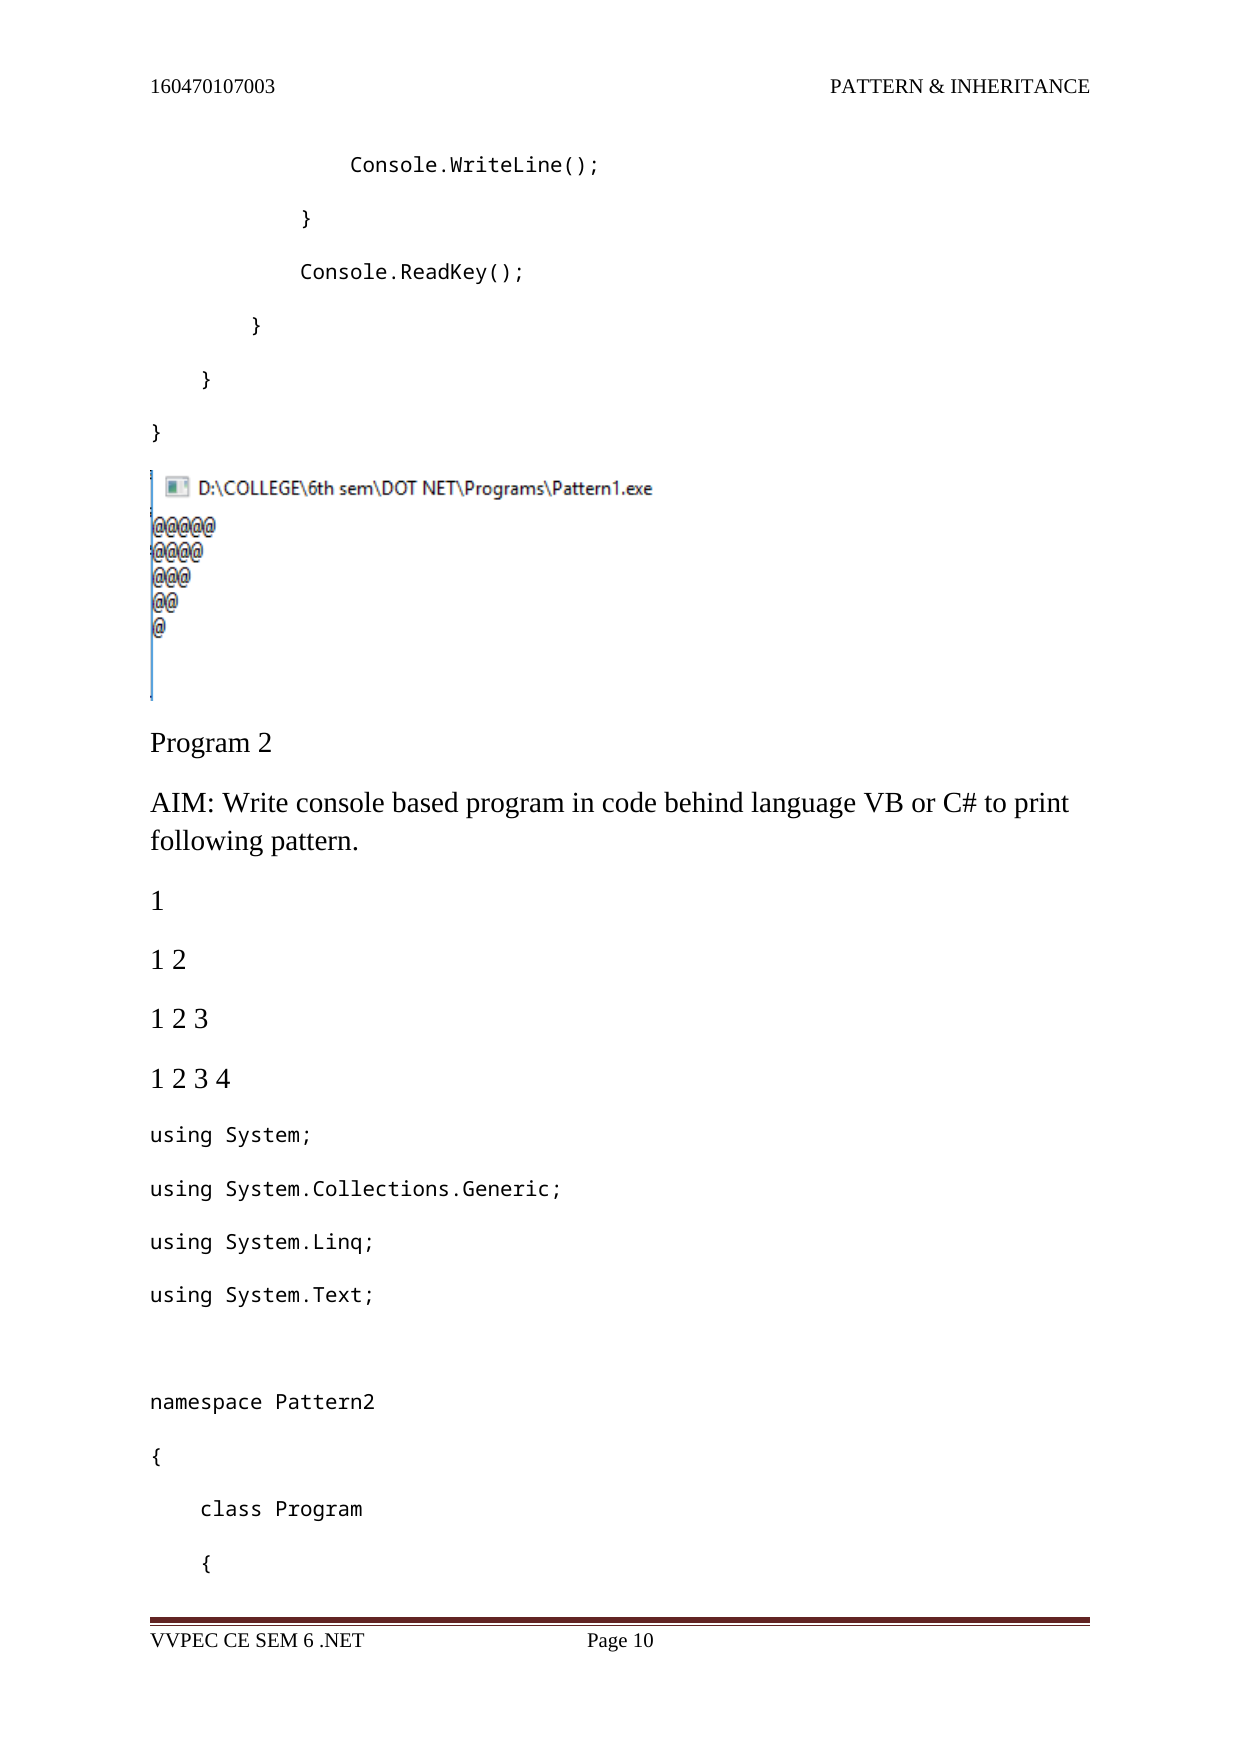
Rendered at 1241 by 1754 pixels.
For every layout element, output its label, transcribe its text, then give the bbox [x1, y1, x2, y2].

picture [150, 470, 679, 701]
text AIM: Write console based program in code behind language VB or C# to print following pattern. [150, 785, 1090, 857]
text using System.Linq; [150, 1227, 1090, 1256]
text 1 2 3 4 [150, 1061, 1090, 1094]
text } [150, 417, 1090, 446]
text { [150, 1548, 1090, 1576]
text } [150, 203, 1090, 232]
text 1 [150, 883, 1090, 916]
text Program 2 [150, 726, 1090, 759]
text 1 2 3 [150, 1002, 1090, 1035]
text class Program [150, 1494, 1090, 1523]
text using System.Collections.Generic; [150, 1174, 1090, 1202]
text using System.Text; [150, 1281, 1090, 1309]
text Console.ReadKey(); [150, 257, 1090, 285]
text namespace Pattern2 [150, 1387, 1090, 1416]
text } [150, 310, 1090, 339]
text 1 2 [150, 942, 1090, 976]
text using System; [150, 1120, 1090, 1149]
text Console.WriteLine(); [150, 150, 1090, 178]
text } [150, 364, 1090, 392]
text { [150, 1441, 1090, 1469]
